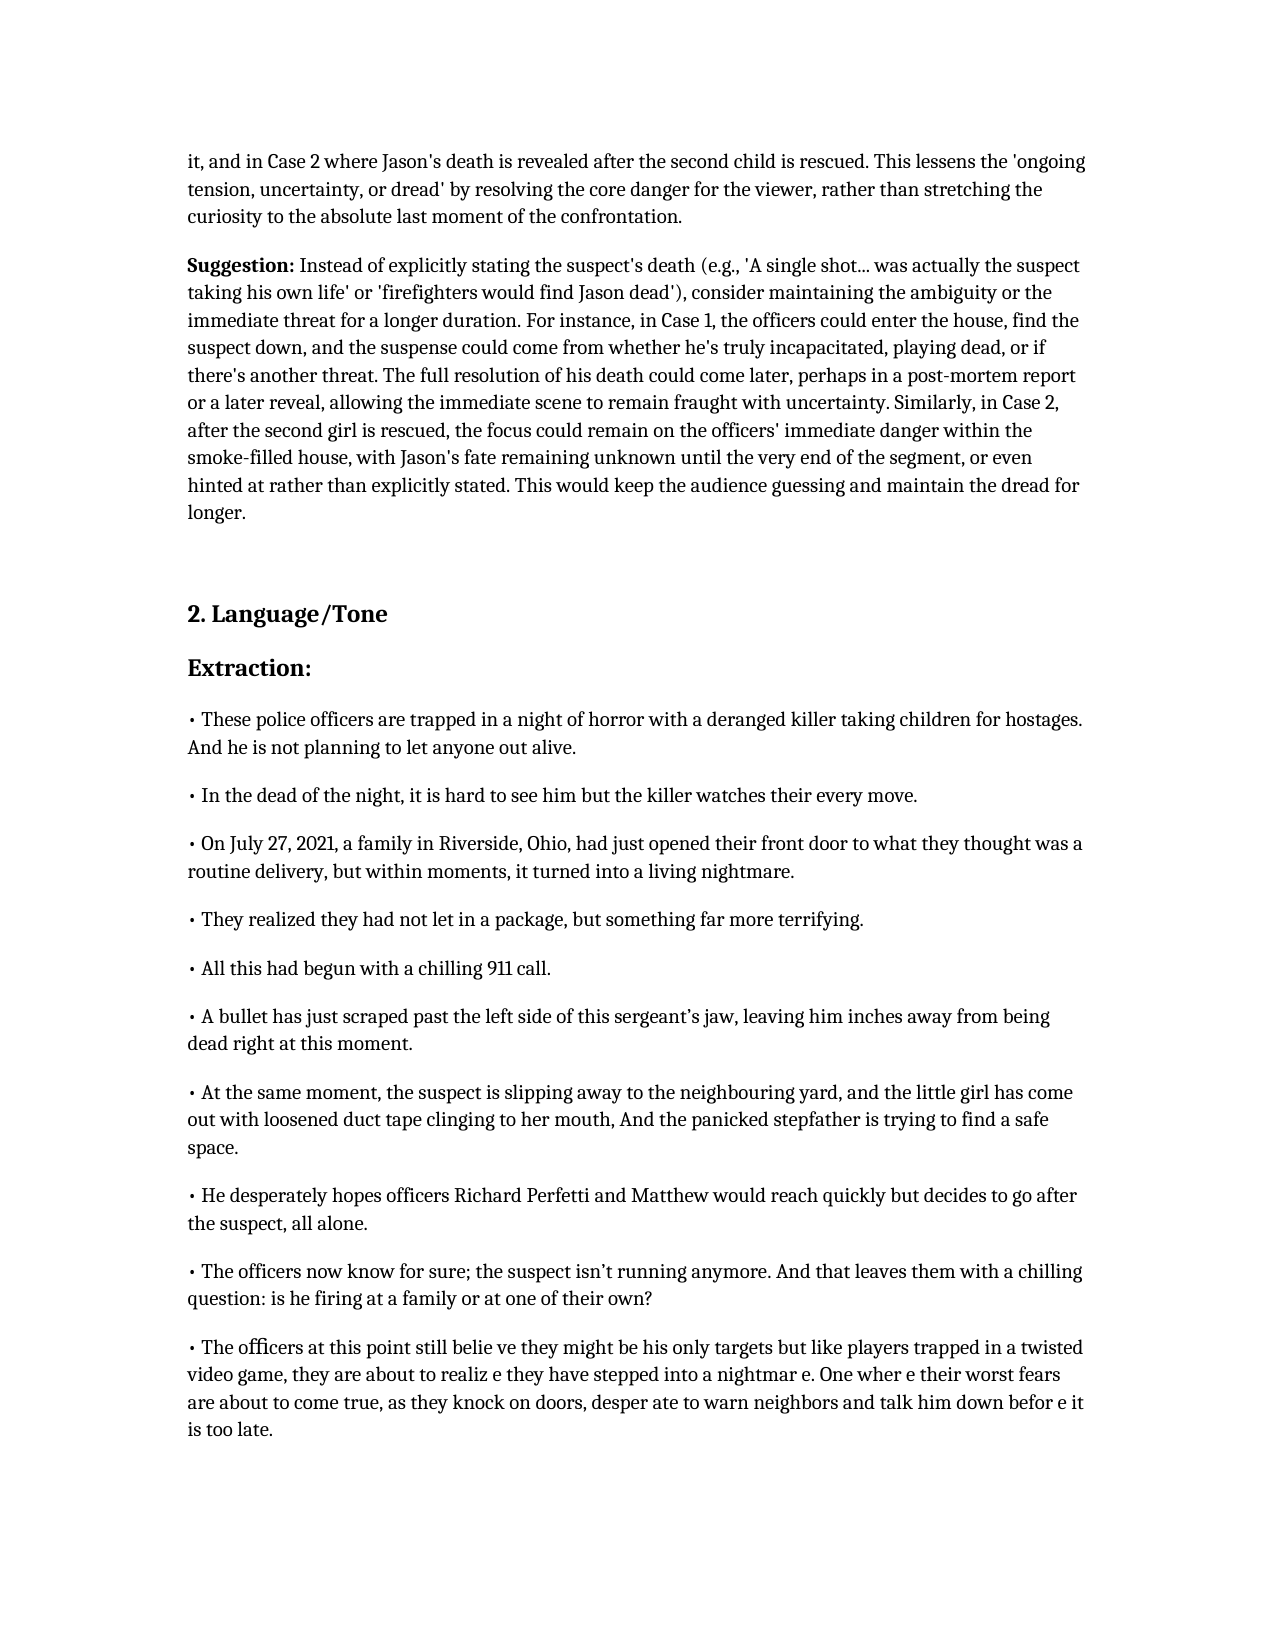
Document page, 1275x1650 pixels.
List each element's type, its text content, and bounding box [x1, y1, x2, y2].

text • The oﬃcers at this point still belie ve they might be his only targets but like players trapped in a twisted video game, they are about to realiz e they have stepped into a nightmar e. One wher e their worst fears are about to come true, as they knock on doors, desper ate to warn neighbors and talk him down befor e it is too late. [187, 1335, 1087, 1442]
text • On July 27, 2021, a family in Riverside, Ohio, had just opened their front door to what they thought was a routine delivery, but within moments, it turned into a living nightmare. [187, 832, 1087, 883]
text • A bullet has just scraped past the left side of this sergeant’s jaw, leaving him inches away from being dead right at this moment. [187, 1004, 1087, 1056]
text • At the same moment, the suspect is slipping away to the neighbouring yard, and the little girl has come out with loosened duct tape clinging to her mouth, And the panicked stepfather is trying to find a safe space. [187, 1080, 1087, 1159]
text 2. Language/Tone [187, 600, 1087, 629]
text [187, 150, 1087, 229]
text • The officers now know for sure; the suspect isn’t running anymore. And that leaves them with a chilling question: is he firing at a family or at one of their own? [187, 1259, 1087, 1311]
text • These police officers are trapped in a night of horror with a deranged killer taking children for hostages. And he is not planning to let anyone out alive. [187, 708, 1087, 759]
text • In the dead of the night, it is hard to see him but the killer watches their every move. [187, 784, 1087, 808]
text Extraction: [187, 654, 1087, 683]
text • All this had begun with a chilling 911 call. [187, 956, 1087, 980]
text • They realized they had not let in a package, but something far more terrifying. [187, 908, 1087, 932]
text • He desperately hopes officers Richard Perfetti and Matthew would reach quickly but decides to go after the suspect, all alone. [187, 1184, 1087, 1235]
text Suggestion: Instead of explicitly stating the suspect's death (e.g., 'A single shot... was actually the suspect taking his own life' or 'firefighters would find Jason dead'), consider maintaining the ambiguity or the immediate threat for a longer duration. For instance, in Case 1, the officers could enter the house, find the suspect down, and the suspense could come from whether he's truly incapacitated, playing dead, or if there's another threat. The full resolution of his death could come later, perhaps in a post-mortem report or a later reveal, allowing the immediate scene to remain fraught with uncertainty. Similarly, in Case 2, after the second girl is rescued, the focus could remain on the officers' immediate danger within the smoke-filled house, with Jason's fate remaining unknown until the very end of the segment, or even hinted at rather than explicitly stated. This would keep the audience guessing and maintain the dread for longer. [187, 253, 1087, 525]
